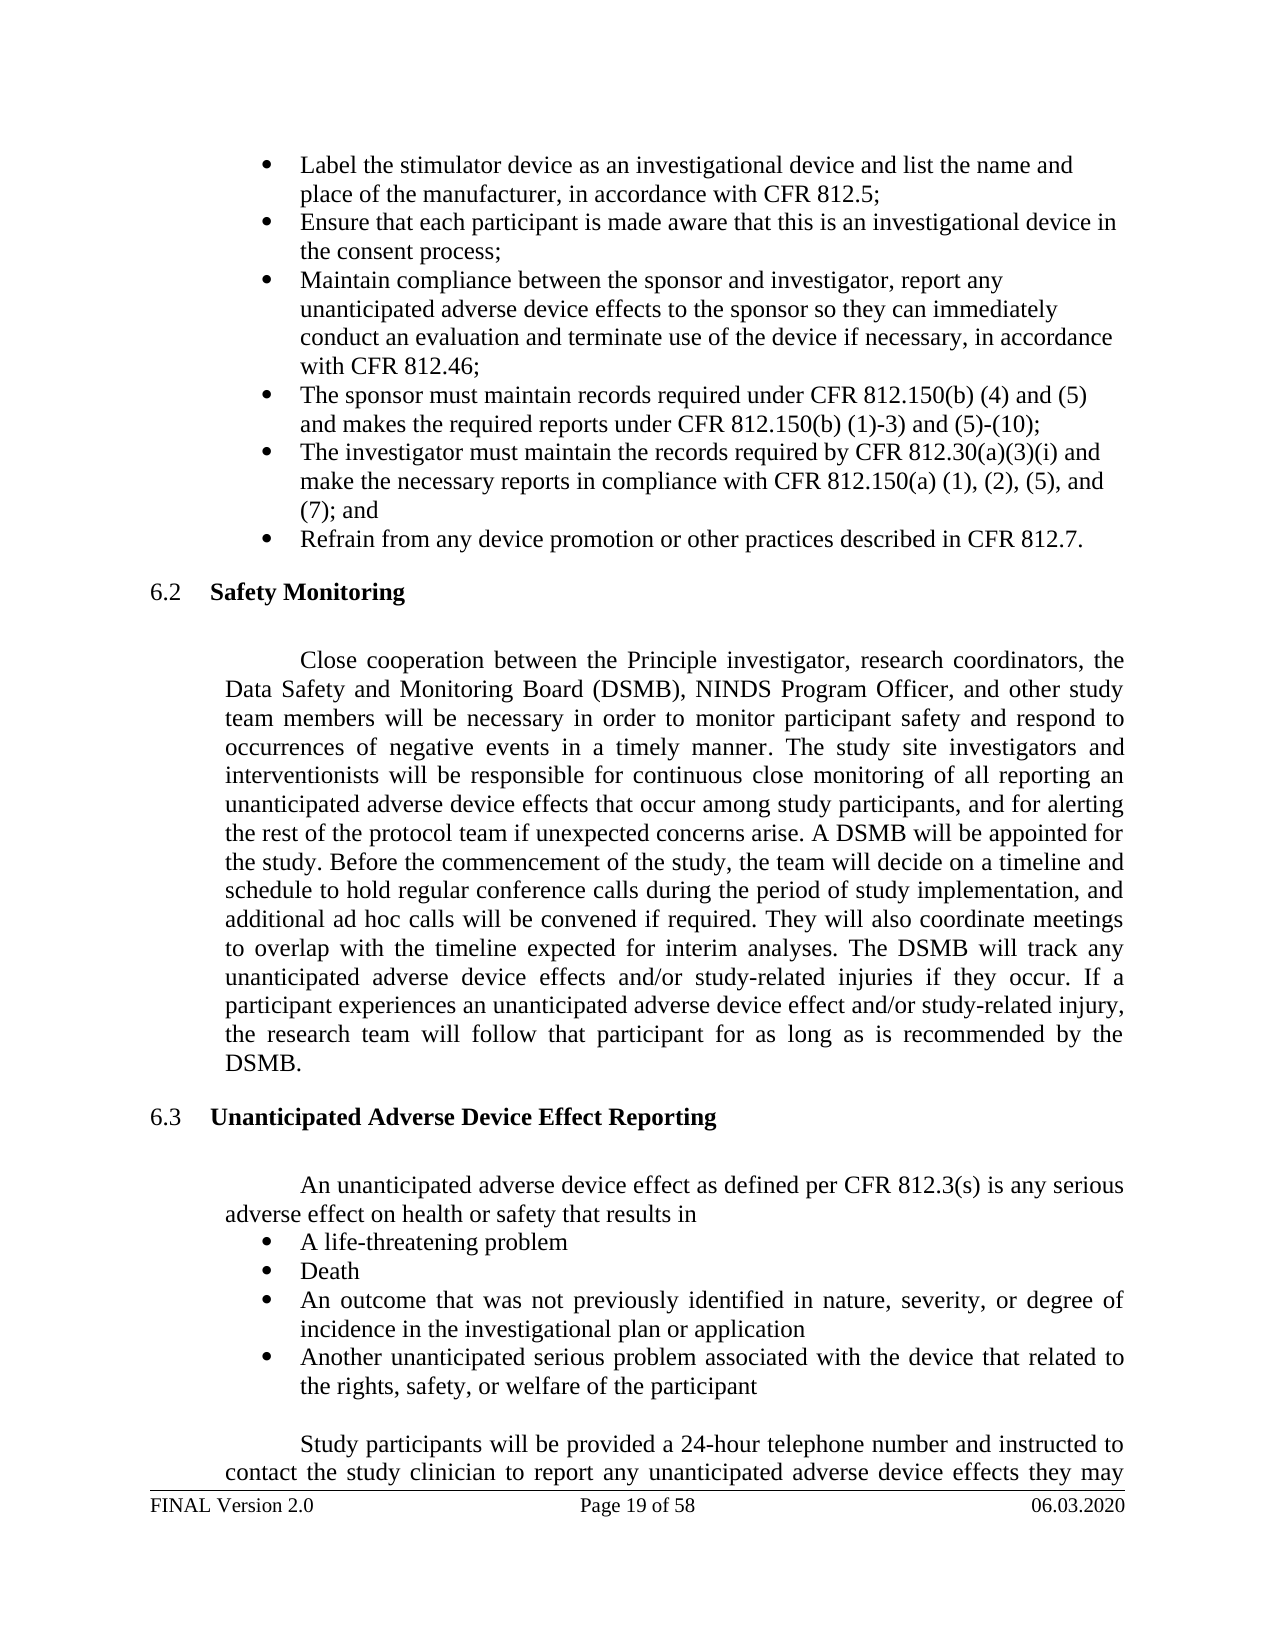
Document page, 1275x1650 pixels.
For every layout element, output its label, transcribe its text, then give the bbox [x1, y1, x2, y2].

list An outcome that was not previously identified in nature, severity, or degree of incidence in the investigational plan or application [262, 1285, 1125, 1342]
subtitle Unanticipated Adverse Device Effect Reporting [150, 1102, 1125, 1131]
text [225, 1429, 1125, 1486]
text An unanticipated adverse device effect as defined per CFR 812.3(s) is any serious adverse effect on health or safety that results in [225, 1170, 1125, 1227]
list Refrain from any device promotion or other practices described in CFR 812.7. [262, 524, 1125, 552]
list Label the stimulator device as an investigational device and list the name and place of the manufacturer, in accordance with CFR 812.5; [262, 150, 1125, 207]
list Ensure that each participant is made aware that this is an investigational device in the consent process; [262, 207, 1125, 265]
list A life-threatening problem [262, 1227, 1125, 1256]
list Another unanticipated serious problem associated with the device that related to the rights, safety, or welfare of the participant [262, 1342, 1125, 1400]
subtitle Safety Monitoring [150, 577, 1125, 606]
list The sponsor must maintain records required under CFR 812.150(b) (4) and (5) and makes the required reports under CFR 812.150(b) (1)-3) and (5)-(10); [262, 380, 1125, 437]
list Maintain compliance between the sponsor and investigator, report any unanticipated adverse device effects to the sponsor so they can immediately conduct an evaluation and terminate use of the device if necessary, in accordance with CFR 812.46; [262, 265, 1125, 380]
text Close cooperation between the Principle investigator, research coordinators, the Data Safety and Monitoring Board (DSMB), NINDS Program Officer, and other study team members will be necessary in order to monitor participant safety and respond to occurrences of negative events in a timely manner. The study site investigators and interventionists will be responsible for continuous close monitoring of all reporting an unanticipated adverse device effects that occur among study participants, and for alerting the rest of the protocol team if unexpected concerns arise. A DSMB will be appointed for the study. Before the commencement of the study, the team will decide on a timeline and schedule to hold regular conference calls during the period of study implementation, and additional ad hoc calls will be convened if required. They will also coordinate meetings to overlap with the timeline expected for interim analyses. The DSMB will track any unanticipated adverse device effects and/or study-related injuries if they occur. If a participant experiences an unanticipated adverse device effect and/or study-related injury, the research team will follow that participant for as long as is recommended by the DSMB. [225, 646, 1125, 1077]
list The investigator must maintain the records required by CFR 812.30(a)(3)(i) and make the necessary reports in compliance with CFR 812.150(a) (1), (2), (5), and (7); and [262, 437, 1125, 524]
list Death [262, 1256, 1125, 1285]
